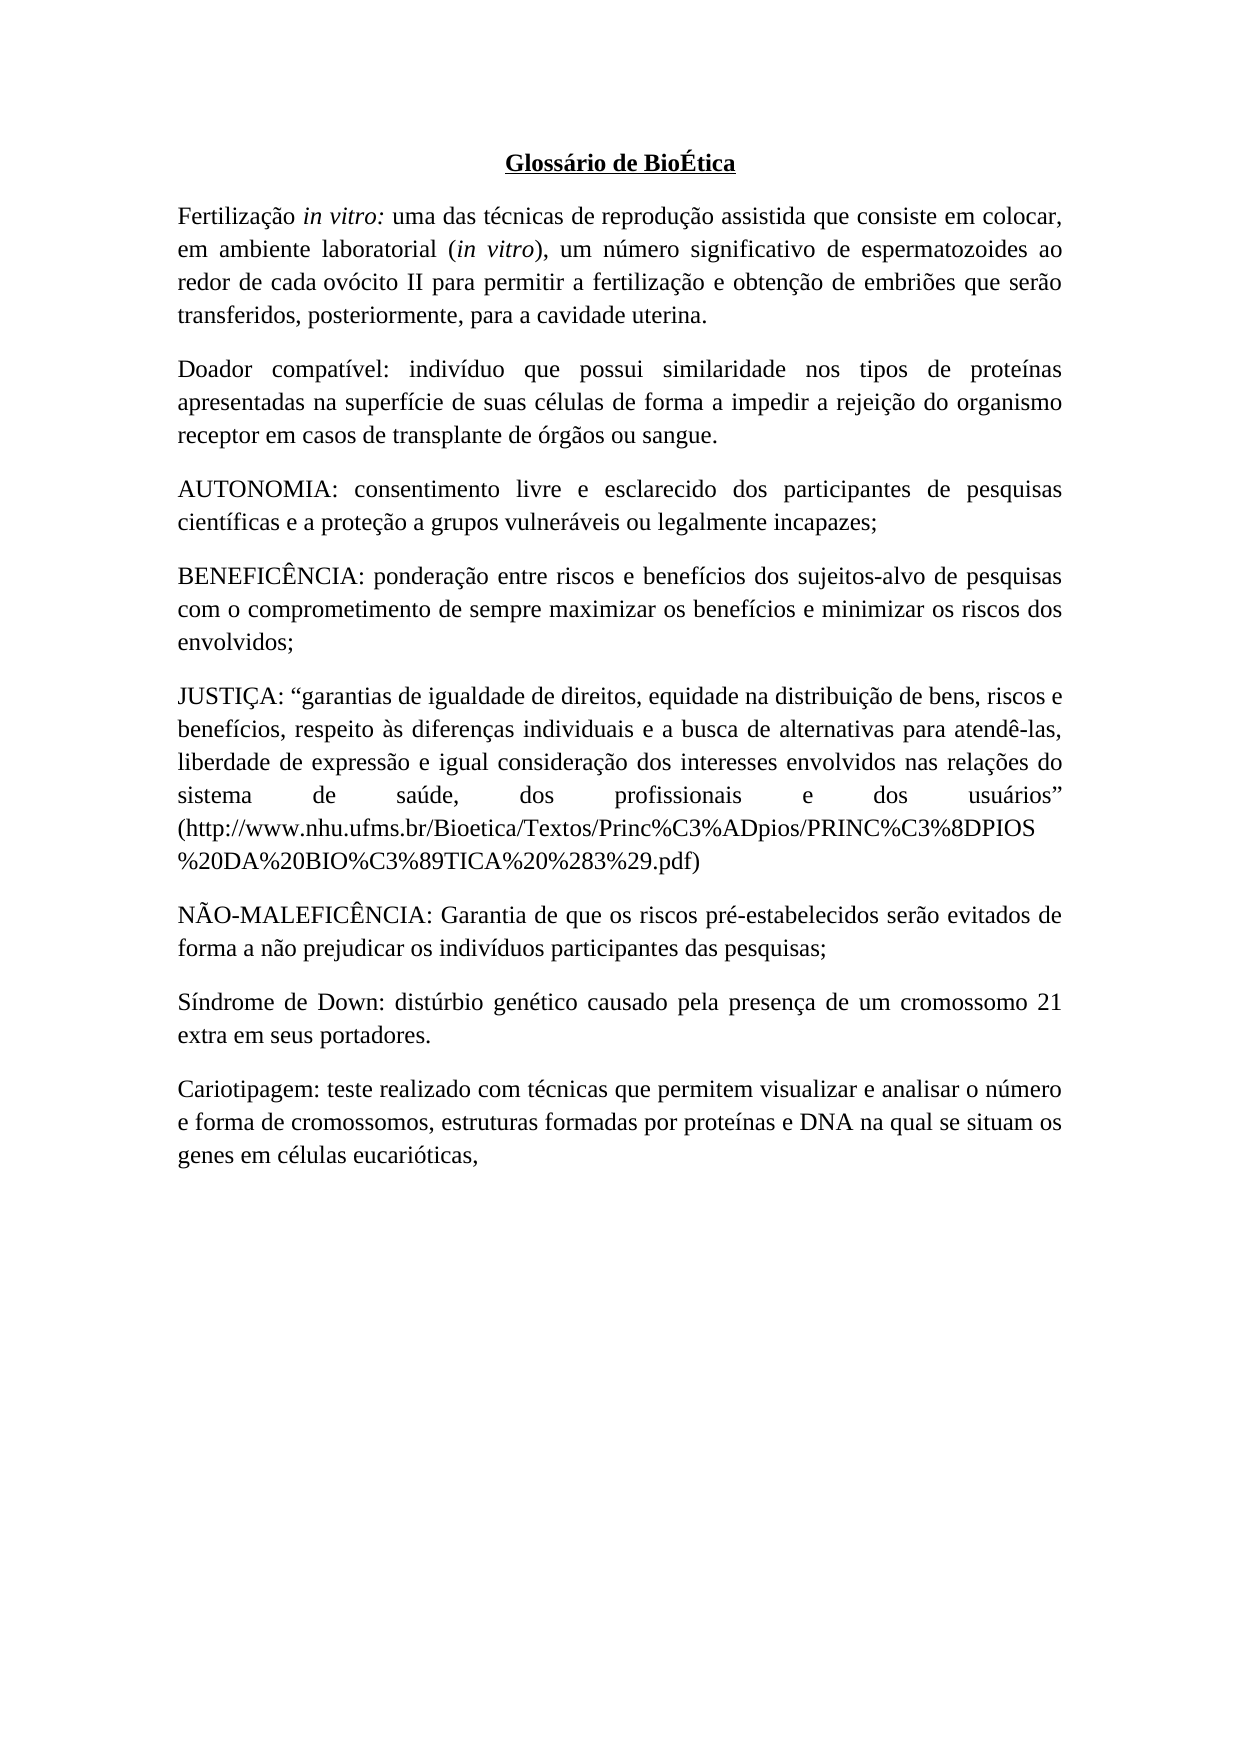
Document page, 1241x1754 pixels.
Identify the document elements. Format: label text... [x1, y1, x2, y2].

text Fertilização in vitro: uma das técnicas de reprodução assistida que consiste em colocar, em ambiente laboratorial (in vitro), um número significativo de espermatozoides ao redor de cada ovócito II para permitir a fertilização e obtenção de embriões que serão transferidos, posteriormente, para a cavidade uterina. [177, 296, 1063, 329]
text Glossário de BioÉtica [177, 148, 1063, 176]
text Cariotipagem: teste realizado com técnicas que permitem visualizar e analisar o número e forma de cromossomos, estruturas formadas por proteínas e DNA na qual se situam os genes em células eucarióticas, [177, 1074, 1063, 1168]
text BENEFICÊNCIA: ponderação entre riscos e benefícios dos sujeitos-alvo de pesquisas com o comprometimento de sempre maximizar os benefícios e minimizar os riscos dos envolvidos; [177, 561, 1063, 656]
text Doador compatível: indivíduo que possui similaridade nos tipos de proteínas apresentadas na superfície de suas células de forma a impedir a rejeição do organismo receptor em casos de transplante de órgãos ou sangue. [177, 416, 1063, 449]
text AUTONOMIA: consentimento livre e esclarecido dos participantes de pesquisas científicas e a proteção a grupos vulneráveis ou legalmente incapazes; [177, 474, 1063, 536]
text JUSTIÇA: “garantias de igualdade de direitos, equidade na distribuição de bens, riscos e benefícios, respeito às diferenças individuais e a busca de alternativas para atendê-las, liberdade de expressão e igual consideração dos interesses envolvidos nas relações do sistema de saúde, dos profissionais e dos usuários” (http://www.nhu.ufms.br/Bioetica/Textos/Princ%C3%ADpios/PRINC%C3%8DPIOS%20DA%20BIO%C3%89TICA%20%283%29.pdf) [177, 681, 1063, 875]
text Síndrome de Down: distúrbio genético causado pela presença de um cromossomo 21 extra em seus portadores. [177, 987, 1063, 1049]
text NÃO-MALEFICÊNCIA: Garantia de que os riscos pré-estabelecidos serão evitados de forma a não prejudicar os indivíduos participantes das pesquisas; [177, 900, 1063, 962]
